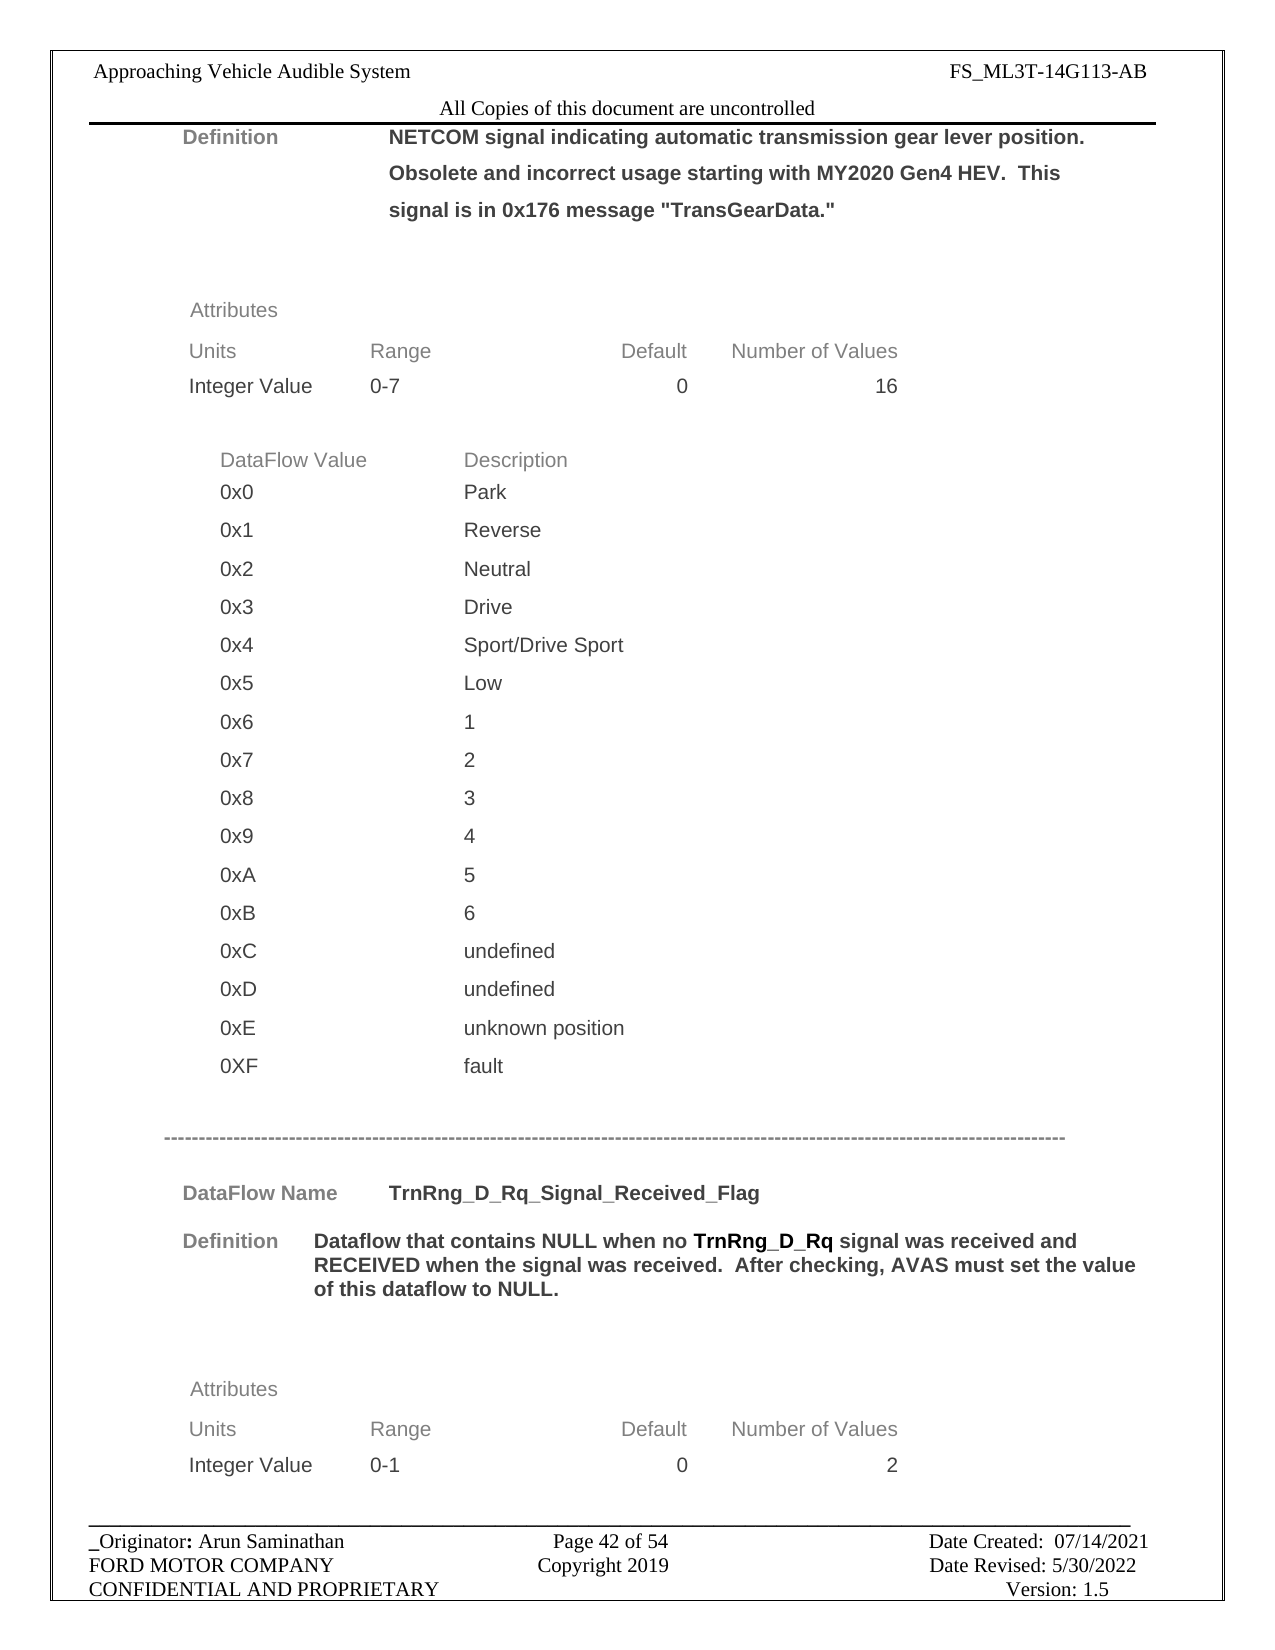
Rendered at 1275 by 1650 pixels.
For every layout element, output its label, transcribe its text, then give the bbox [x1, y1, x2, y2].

text Attributes [89, 298, 1152, 322]
text Integer Value 0-7 0 16 [89, 374, 1152, 398]
text signal is in 0x176 message "TransGearData." [89, 198, 1152, 222]
text Units Range Default Number of Values [89, 1417, 1152, 1441]
text ---------------------------------------------------------------------------------------------------------------------------------- [89, 1125, 1152, 1149]
text 0x7 2 [89, 748, 1152, 772]
text 0x8 3 [89, 786, 1152, 810]
text DataFlow Value Description [89, 447, 1152, 471]
text 0xD undefined [89, 977, 1152, 1001]
text 0xA 5 [89, 862, 1152, 886]
text 0x3 Drive [89, 595, 1152, 619]
text 0x2 Neutral [89, 557, 1152, 581]
text 0xC undefined [89, 939, 1152, 963]
text 0XF fault [89, 1053, 1152, 1077]
text 0xB 6 [89, 901, 1152, 924]
text 0x5 Low [89, 671, 1152, 695]
text Definition NETCOM signal indicating automatic transmission gear lever position. [89, 125, 1152, 149]
text 0x1 Reverse [89, 518, 1152, 542]
text 0x6 1 [89, 709, 1152, 733]
text Definition Dataflow that contains NULL when no TrnRng_D_Rq signal was received and RECEIVED when the signal was received. After checking, AVAS must set the value of this dataflow to NULL. [89, 1228, 1152, 1300]
text Attributes [89, 1377, 1152, 1401]
text Units Range Default Number of Values [89, 338, 1152, 362]
text Integer Value 0-1 0 2 [89, 1453, 1152, 1477]
text 0x4 Sport/Drive Sport [89, 633, 1152, 657]
text DataFlow Name TrnRng_D_Rq_Signal_Received_Flag [89, 1180, 1152, 1204]
text Obsolete and incorrect usage starting with MY2020 Gen4 HEV. This [89, 161, 1152, 185]
text 0x0 Park [89, 480, 1152, 504]
text 0xE unknown position [89, 1015, 1152, 1039]
text 0x9 4 [89, 824, 1152, 848]
